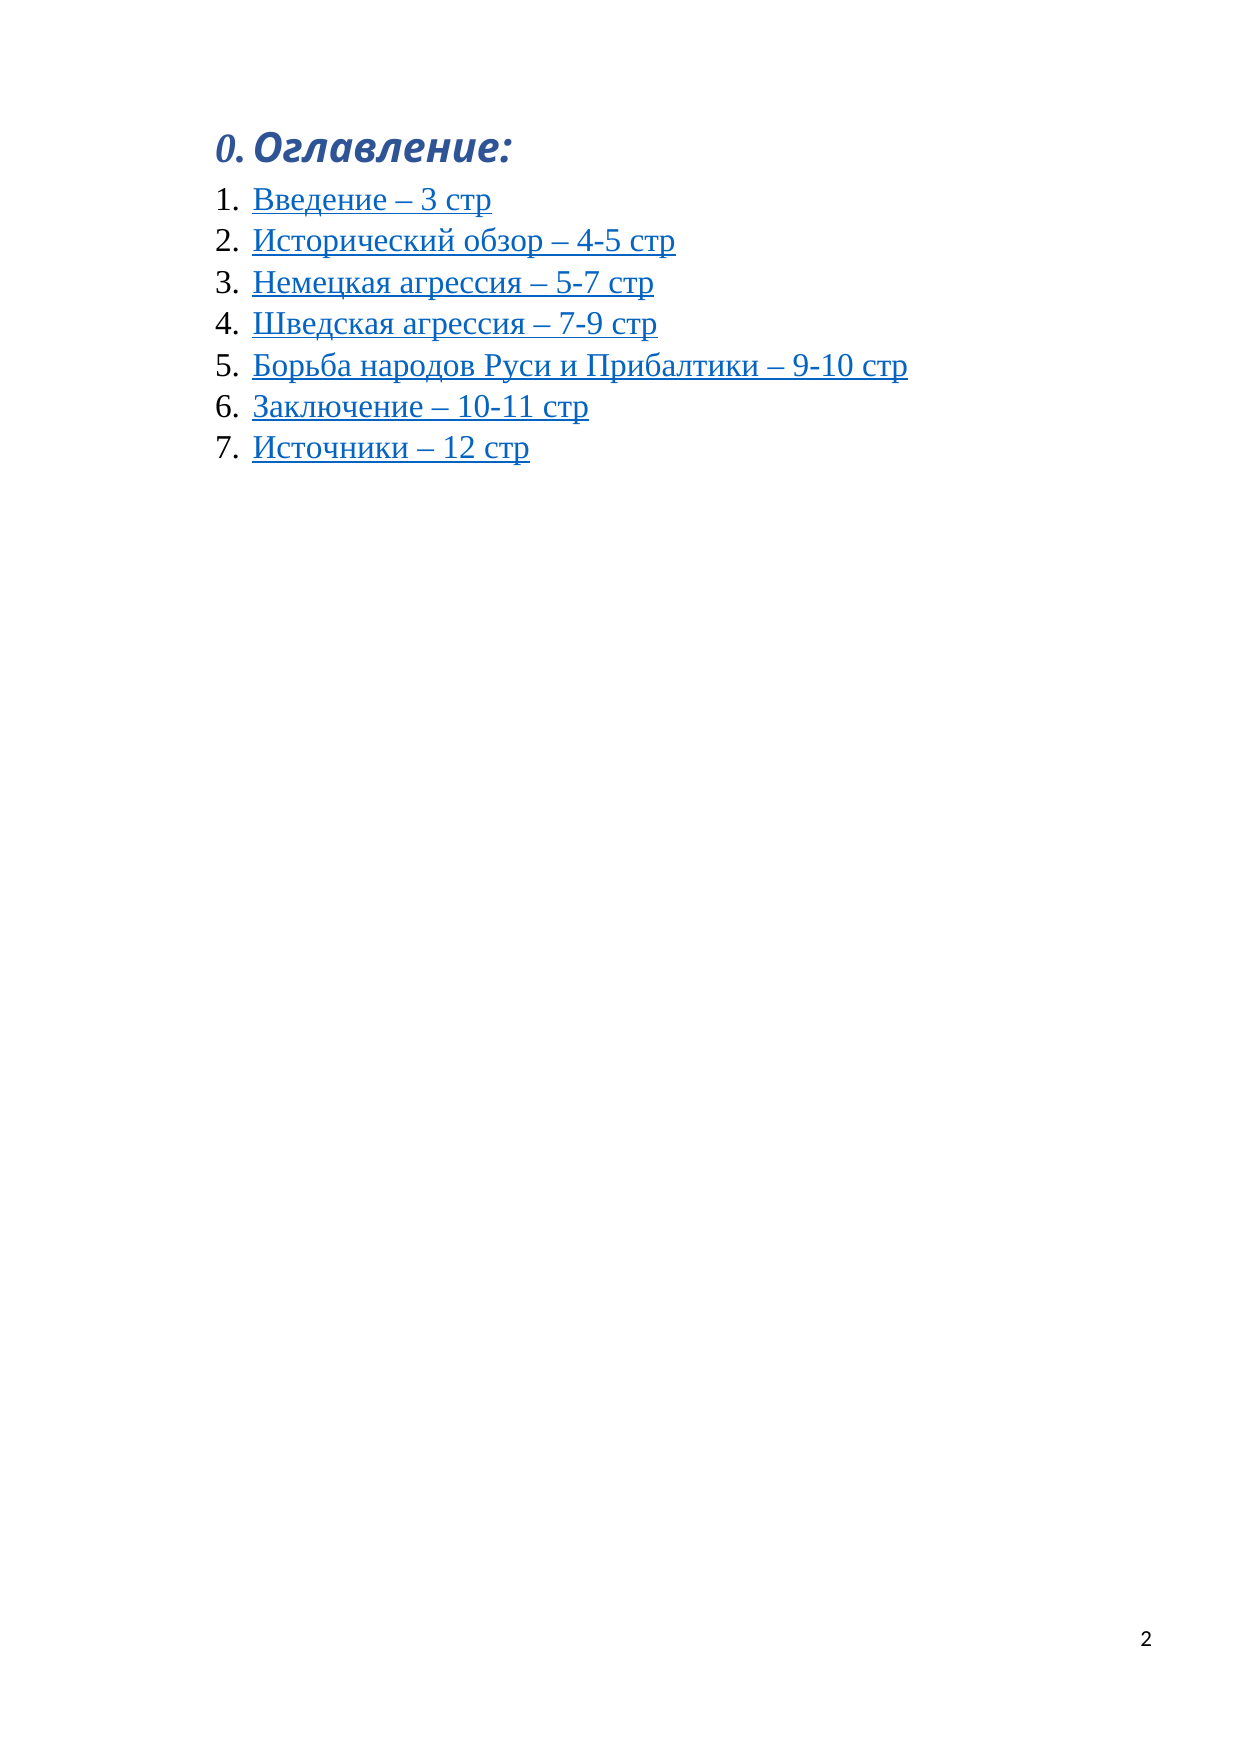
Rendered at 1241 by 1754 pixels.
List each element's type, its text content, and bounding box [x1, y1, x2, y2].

list Борьба народов Руси и Прибалтики – 9-10 стр [215, 345, 1152, 383]
list Немецкая агрессия – 5-7 стр [215, 262, 1152, 300]
list Шведская агрессия – 7-9 стр [215, 303, 1152, 342]
subtitle Оглавление: [215, 118, 1152, 175]
list Введение – 3 стр [215, 179, 1152, 218]
list Заключение – 10-11 стр [215, 386, 1152, 424]
list Источники – 12 стр [215, 427, 1152, 466]
list Исторический обзор – 4-5 стр [215, 221, 1152, 259]
